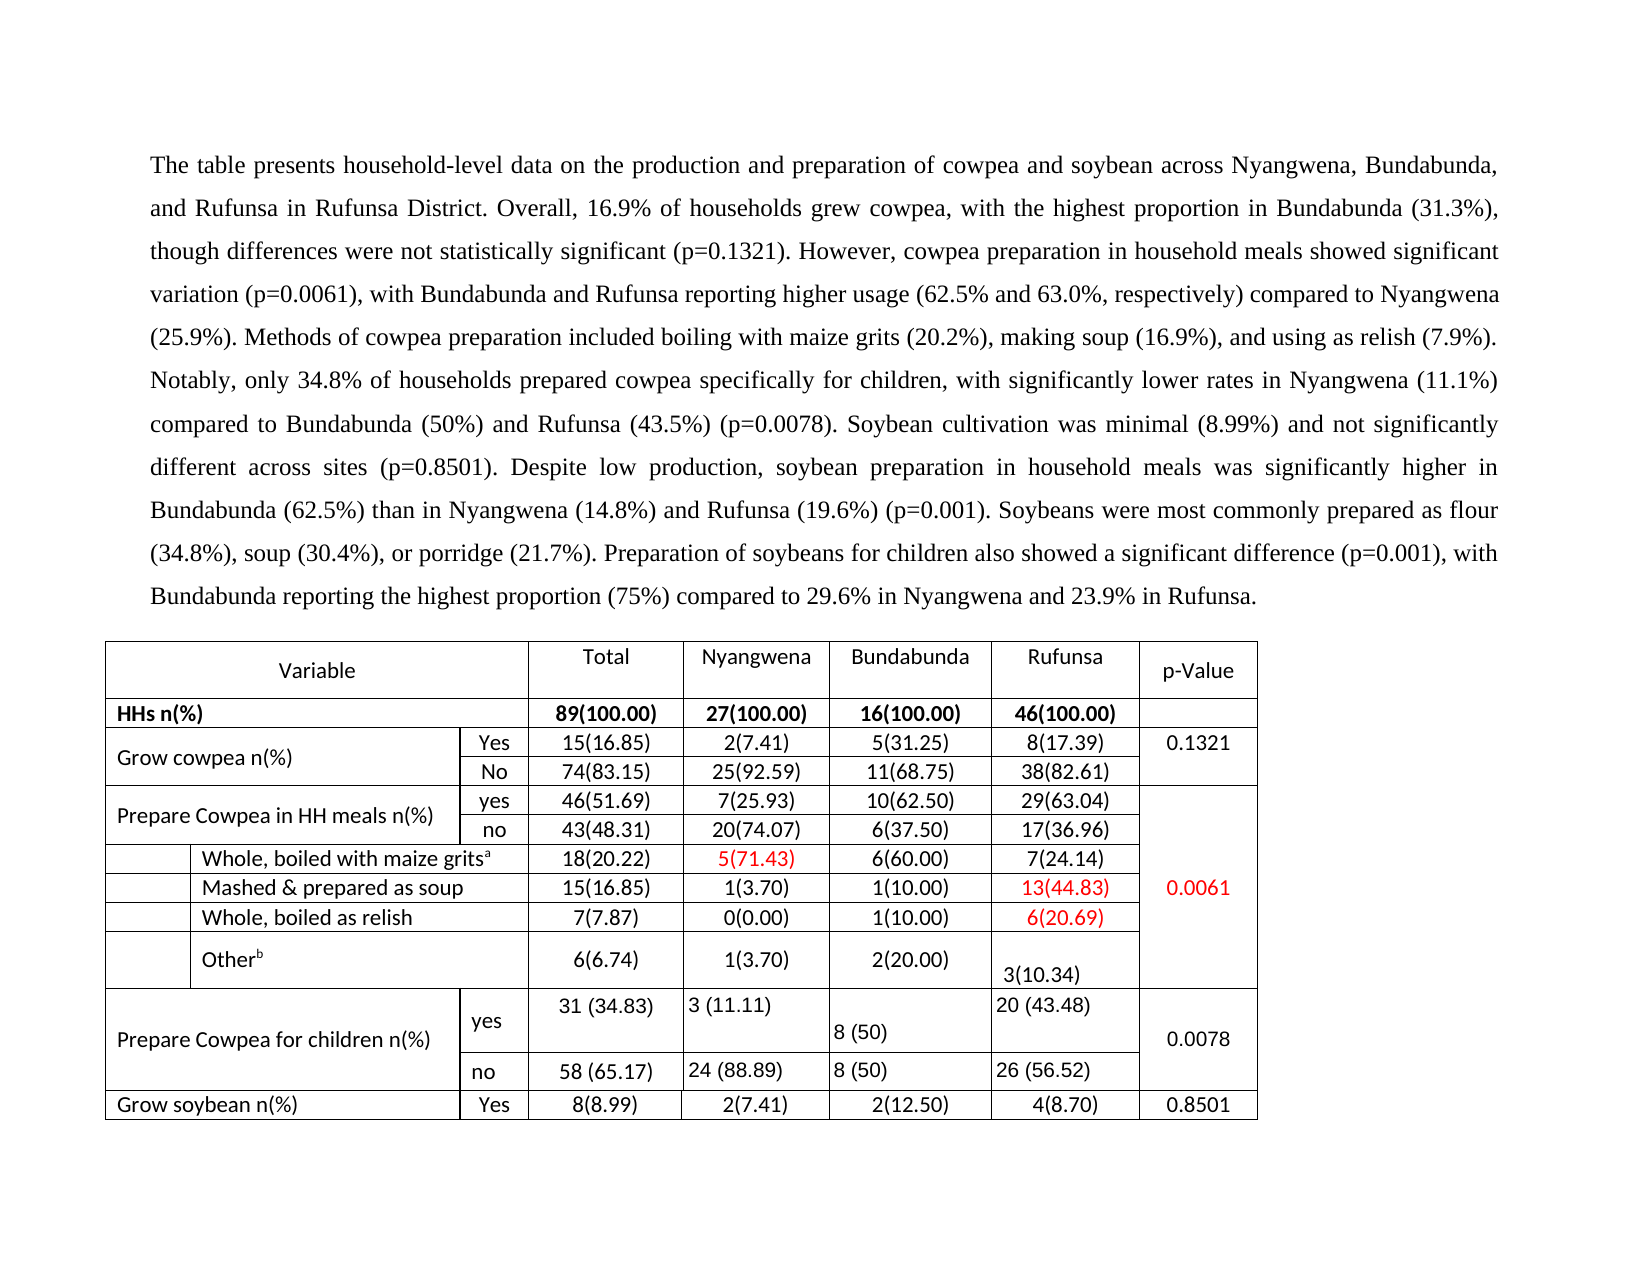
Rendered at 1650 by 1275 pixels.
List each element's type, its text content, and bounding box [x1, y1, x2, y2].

table_cell 2(7.41) [684, 728, 829, 756]
table_cell 11(68.75) [830, 757, 991, 785]
table_cell no [461, 1053, 528, 1089]
table_cell 0.1321 [1140, 728, 1257, 785]
table_cell 26 (56.52) [992, 1053, 1139, 1089]
table_cell 58 (65.17) [529, 1053, 683, 1089]
table_cell 74(83.15) [529, 757, 683, 785]
table_cell 0.0061 [1140, 786, 1257, 988]
table_cell 1(3.70) [684, 874, 829, 902]
table_cell [106, 845, 190, 872]
table_cell 7(25.93) [684, 786, 829, 814]
table_cell 8(17.39) [992, 728, 1139, 756]
table_header Bundabunda [830, 642, 991, 698]
table_cell Grow soybean n(%) [106, 1091, 459, 1118]
table_cell 46(100.00) [992, 699, 1139, 727]
table_cell 0.8501 [1140, 1091, 1257, 1118]
table_cell Prepare Cowpea for children n(%) [106, 989, 459, 1089]
table_cell 0(0.00) [684, 903, 829, 931]
table_cell 1(3.70) [684, 932, 829, 988]
table_cell 10(62.50) [830, 786, 991, 814]
table_cell Whole, boiled as relish [191, 903, 528, 931]
table_cell [106, 903, 190, 931]
table_cell 5(31.25) [830, 728, 991, 756]
table_cell 89(100.00) [529, 699, 683, 727]
table_cell 24 (88.89) [684, 1053, 829, 1089]
table_cell 7(7.87) [529, 903, 683, 931]
table_cell Yes [461, 1091, 528, 1118]
table_cell yes [461, 989, 528, 1052]
table_cell no [461, 815, 528, 843]
table_cell 31 (34.83) [529, 989, 683, 1052]
table_cell Whole, boiled with maize gritsa [191, 845, 528, 872]
table_cell 16(100.00) [830, 699, 991, 727]
table_header Total [529, 642, 683, 698]
table_cell 8 (50) [830, 989, 991, 1052]
table_cell 27(100.00) [684, 699, 829, 727]
table_cell 3(10.34) [992, 932, 1139, 988]
table_cell 20 (43.48) [992, 989, 1139, 1052]
table_header p-Value [1140, 642, 1257, 698]
table_cell [106, 932, 190, 988]
table_cell 6(20.69) [992, 903, 1139, 931]
table_cell 13(44.83) [992, 874, 1139, 902]
table_cell 20(74.07) [684, 815, 829, 843]
table_cell 8(8.99) [529, 1091, 681, 1118]
table_cell 46(51.69) [529, 786, 683, 814]
table_cell 38(82.61) [992, 757, 1139, 785]
table_cell 7(24.14) [992, 845, 1139, 872]
table_cell 8 (50) [830, 1053, 991, 1089]
table_cell Otherb [191, 932, 528, 988]
table_cell 25(92.59) [684, 757, 829, 785]
table_cell 17(36.96) [992, 815, 1139, 843]
table_cell 43(48.31) [529, 815, 683, 843]
table_cell 0.0078 [1140, 989, 1257, 1089]
table_cell 1(10.00) [830, 874, 991, 902]
table_cell 3 (11.11) [684, 989, 829, 1052]
table_cell 2(7.41) [682, 1091, 829, 1118]
table_cell 6(37.50) [830, 815, 991, 843]
table_cell HHs n(%) [106, 699, 528, 727]
table_cell 15(16.85) [529, 874, 683, 902]
table_header Nyangwena [684, 642, 829, 698]
table_cell 6(6.74) [529, 932, 683, 988]
table_header Variable [106, 642, 528, 698]
table_cell Prepare Cowpea in HH meals n(%) [106, 786, 459, 843]
table_cell 2(20.00) [830, 932, 991, 988]
table_cell Mashed & prepared as soup [191, 874, 528, 902]
table_cell 4(8.70) [992, 1091, 1139, 1118]
table_cell 6(60.00) [830, 845, 991, 872]
table_cell 18(20.22) [529, 845, 683, 872]
text The table presents household-level data on the production and preparation of cowpea and soybean across Nyangwena, Bundabunda, and Rufunsa in Rufunsa District. Overall, 16.9% of households grew cowpea, with the highest proportion in Bundabunda (31.3%), though differences were not statistically significant (p=0.1321). However, cowpea preparation in household meals showed significant variation (p=0.0061), with Bundabunda and Rufunsa reporting higher usage (62.5% and 63.0%, respectively) compared to Nyangwena (25.9%). Methods of cowpea preparation included boiling with maize grits (20.2%), making soup (16.9%), and using as relish (7.9%). Notably, only 34.8% of households prepared cowpea specifically for children, with significantly lower rates in Nyangwena (11.1%) compared to Bundabunda (50%) and Rufunsa (43.5%) (p=0.0078). Soybean cultivation was minimal (8.99%) and not significantly different across sites (p=0.8501). Despite low production, soybean preparation in household meals was significantly higher in Bundabunda (62.5%) than in Nyangwena (14.8%) and Rufunsa (19.6%) (p=0.001). Soybeans were most commonly prepared as flour (34.8%), soup (30.4%), or porridge (21.7%). Preparation of soybeans for children also showed a significant difference (p=0.001), with Bundabunda reporting the highest proportion (75%) compared to 29.6% in Nyangwena and 23.9% in Rufunsa. [150, 150, 1500, 610]
table_cell 5(71.43) [684, 845, 829, 872]
table_cell yes [461, 786, 528, 814]
table_cell 1(10.00) [830, 903, 991, 931]
table_cell 15(16.85) [529, 728, 683, 756]
table_cell Grow cowpea n(%) [106, 728, 459, 785]
table_cell [1140, 699, 1257, 727]
table_cell Yes [461, 728, 528, 756]
table_cell 29(63.04) [992, 786, 1139, 814]
table_cell 2(12.50) [830, 1091, 991, 1118]
table_cell No [461, 757, 528, 785]
table_header Rufunsa [992, 642, 1139, 698]
table_cell [106, 874, 190, 902]
